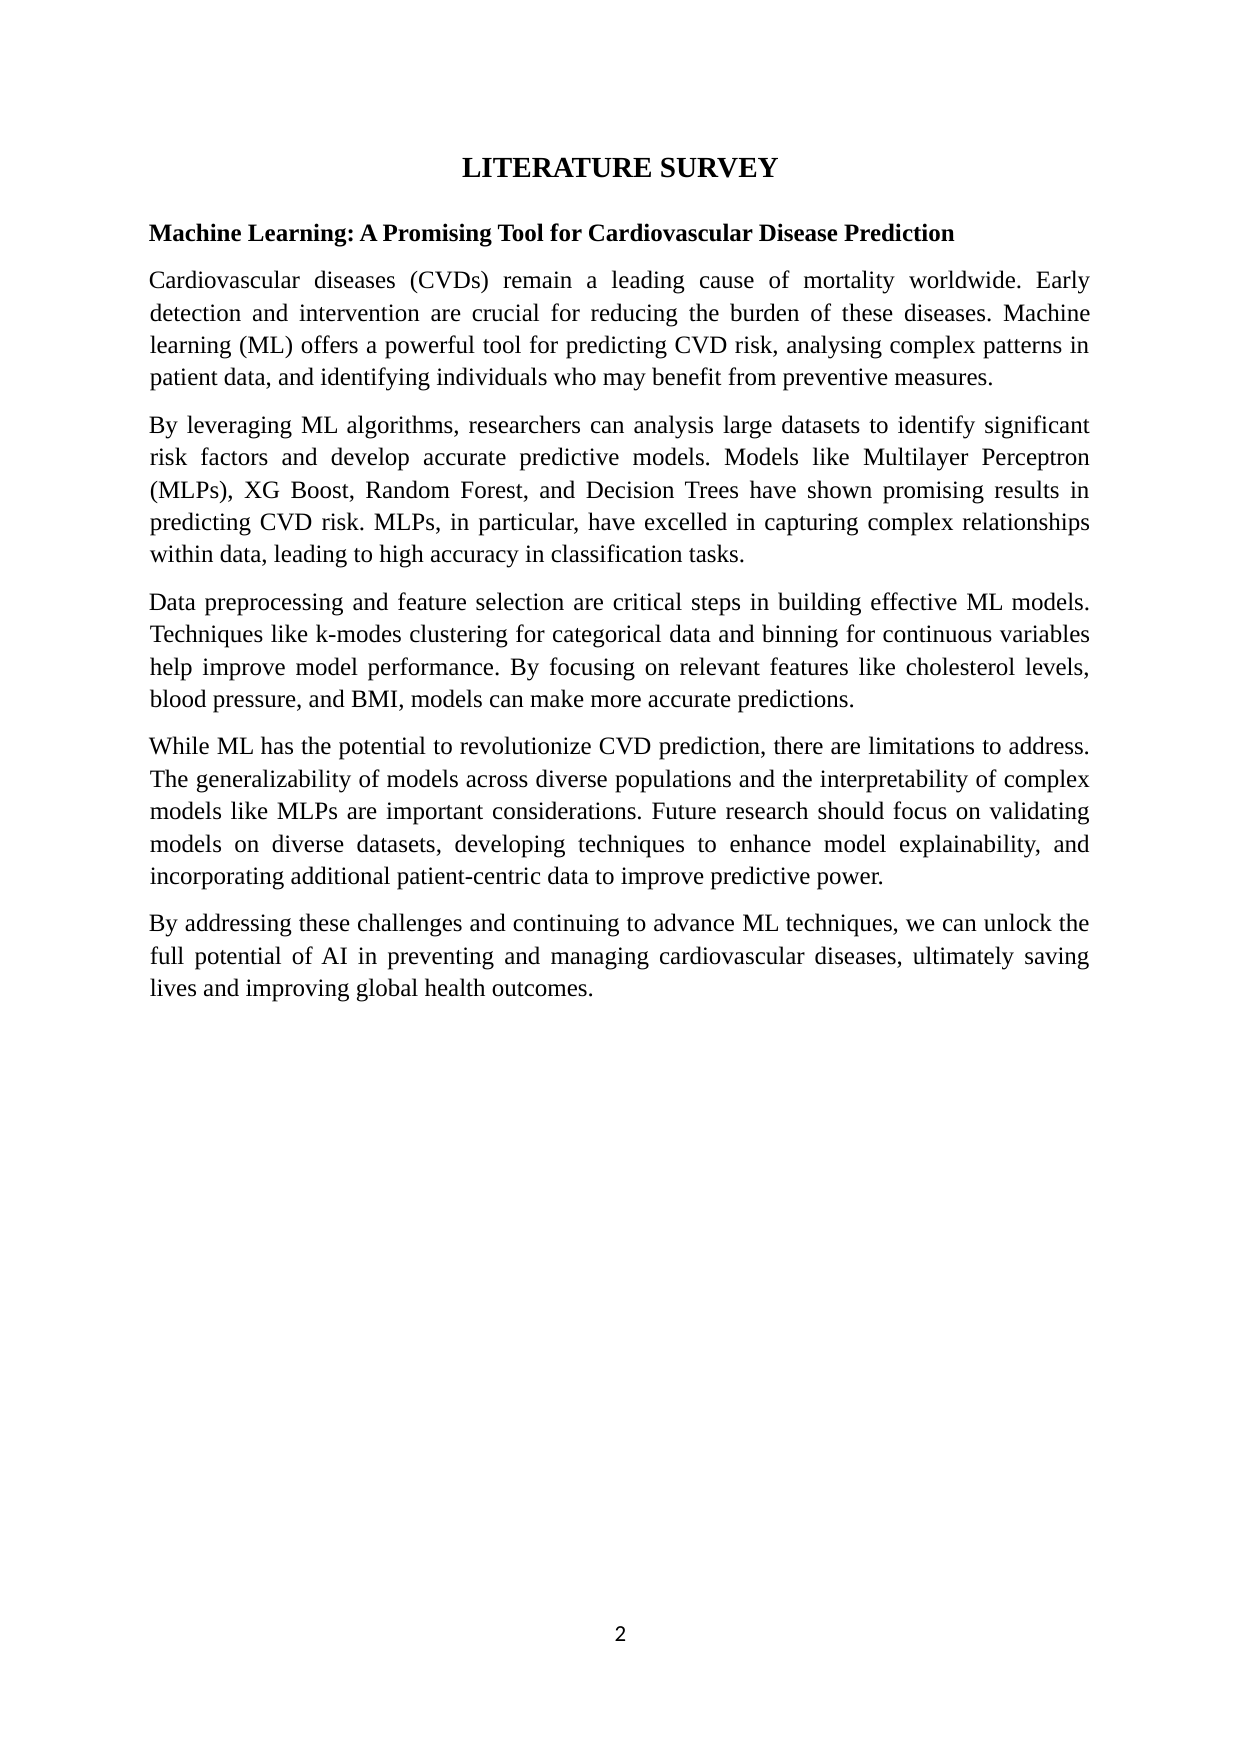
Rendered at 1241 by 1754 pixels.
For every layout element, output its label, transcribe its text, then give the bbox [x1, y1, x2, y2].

text Machine Learning: A Promising Tool for Cardiovascular Disease Prediction [148, 218, 1164, 247]
text Cardiovascular diseases (CVDs) remain a leading cause of mortality worldwide. Early detection and intervention are crucial for reducing the burden of these diseases. Machine learning (ML) offers a powerful tool for predicting CVD risk, analysing complex patterns in patient data, and identifying individuals who may benefit from preventive measures. [148, 265, 1091, 391]
text By addressing these challenges and continuing to advance ML techniques, we can unlock the full potential of AI in preventing and managing cardiovascular diseases, ultimately saving lives and improving global health outcomes. [148, 908, 1091, 1002]
text By leveraging ML algorithms, researchers can analysis large datasets to identify significant risk factors and develop accurate predictive models. Models like Multilayer Perceptron (MLPs), XG Boost, Random Forest, and Decision Trees have shown promising results in predicting CVD risk. MLPs, in particular, have excelled in capturing complex relationships within data, leading to high accuracy in classification tasks. [148, 410, 1091, 568]
subtitle LITERATURE SURVEY [170, 150, 1071, 183]
text Data preprocessing and feature selection are critical steps in building effective ML models. Techniques like k-modes clustering for categorical data and binning for continuous variables help improve model performance. By focusing on relevant features like cholesterol levels, blood pressure, and BMI, models can make more accurate predictions. [148, 587, 1091, 713]
text While ML has the potential to revolutionize CVD prediction, there are limitations to address. The generalizability of models across diverse populations and the interpretability of complex models like MLPs are important considerations. Future research should focus on validating models on diverse datasets, developing techniques to enhance model explainability, and incorporating additional patient-centric data to improve predictive power. [148, 731, 1091, 890]
